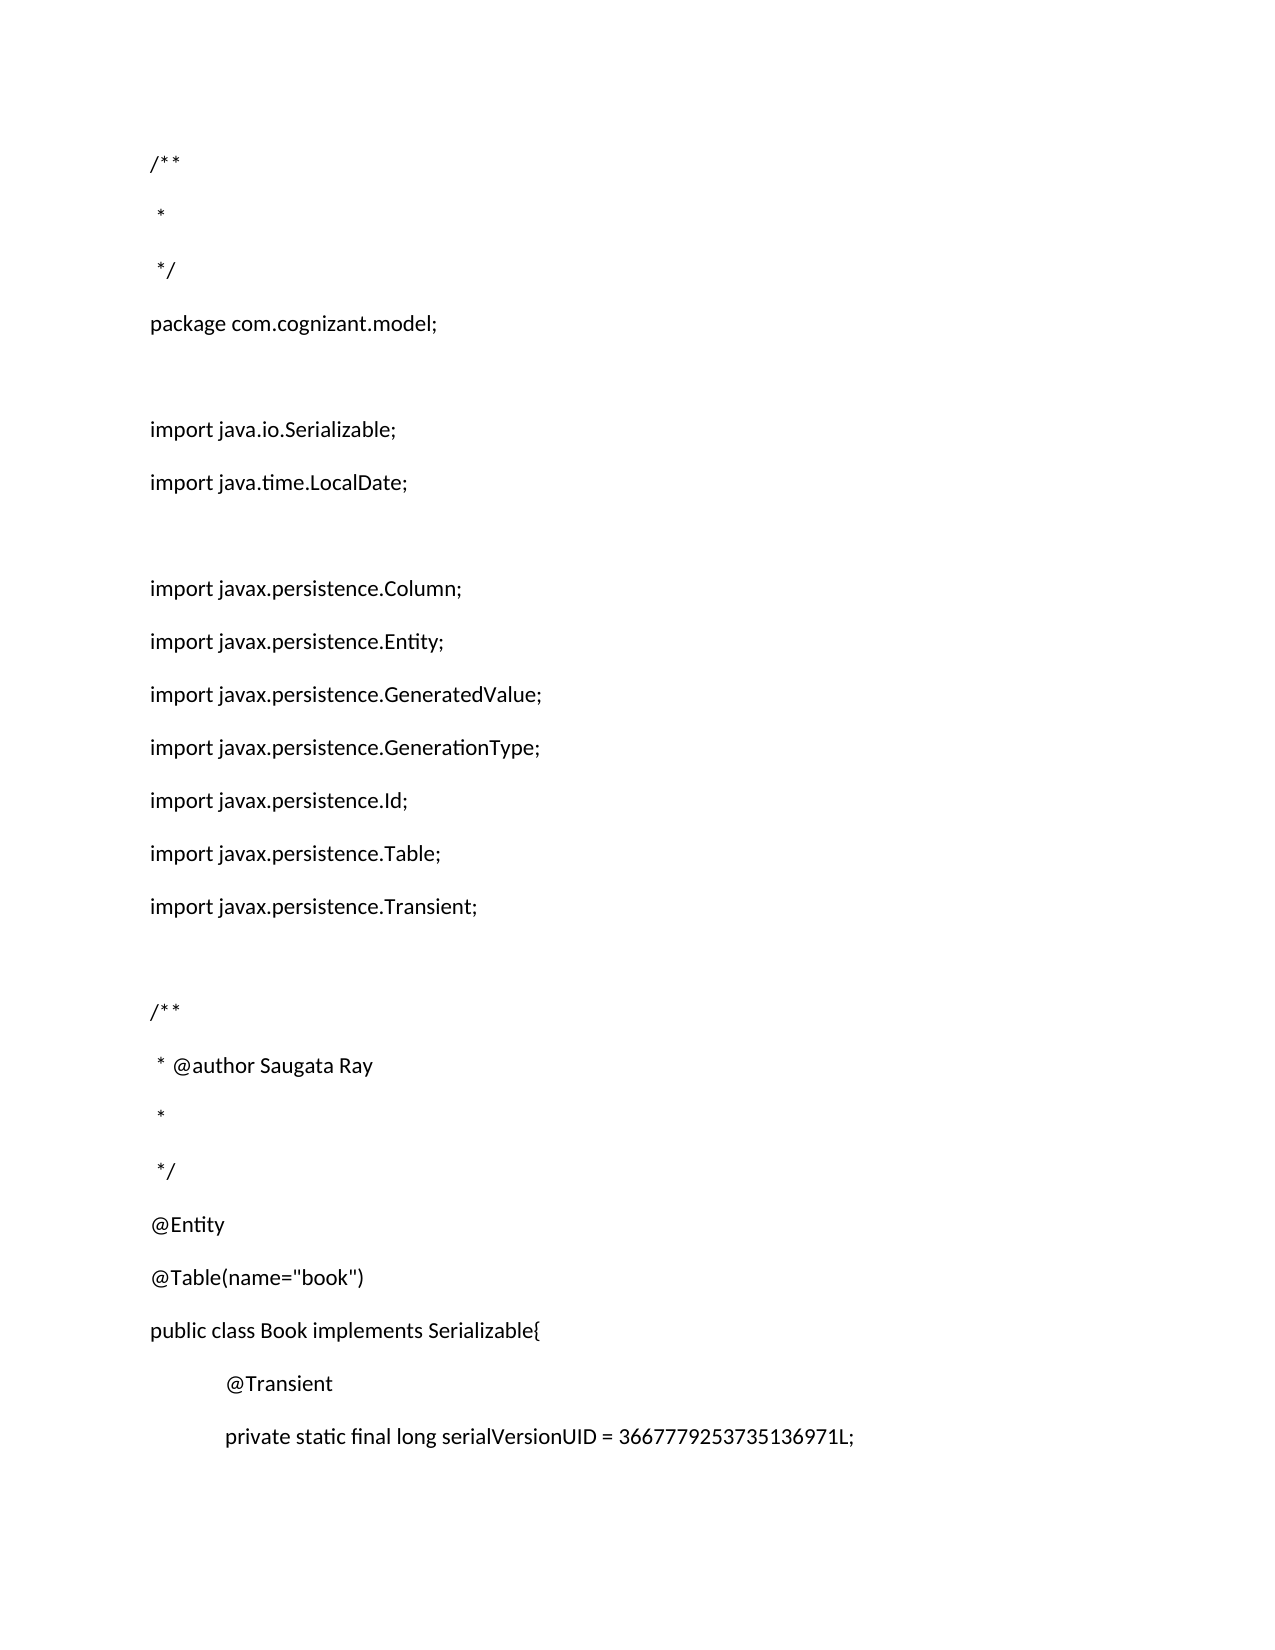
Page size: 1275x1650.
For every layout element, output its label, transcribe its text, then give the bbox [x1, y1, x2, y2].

text import javax.persistence.GeneratedValue; [150, 680, 1125, 708]
text @Transient [150, 1369, 1125, 1397]
text import javax.persistence.Entity; [150, 627, 1125, 655]
text * [150, 203, 1125, 231]
text import javax.persistence.GenerationType; [150, 733, 1125, 761]
text import javax.persistence.Column; [150, 574, 1125, 602]
text /** [150, 150, 1125, 178]
text /** [150, 998, 1125, 1026]
text @Entity [150, 1210, 1125, 1238]
text * @author Saugata Ray [150, 1051, 1125, 1079]
text import javax.persistence.Table; [150, 839, 1125, 867]
text package com.cognizant.model; [150, 309, 1125, 337]
text public class Book implements Serializable{ [150, 1316, 1125, 1344]
text */ [150, 256, 1125, 284]
text import javax.persistence.Id; [150, 786, 1125, 814]
text import java.io.Serializable; [150, 415, 1125, 443]
text import java.time.LocalDate; [150, 468, 1125, 496]
text private static final long serialVersionUID = 3667779253735136971L; [150, 1422, 1125, 1451]
text import javax.persistence.Transient; [150, 892, 1125, 920]
text */ [150, 1157, 1125, 1185]
text @Table(name="book") [150, 1263, 1125, 1291]
text * [150, 1104, 1125, 1132]
